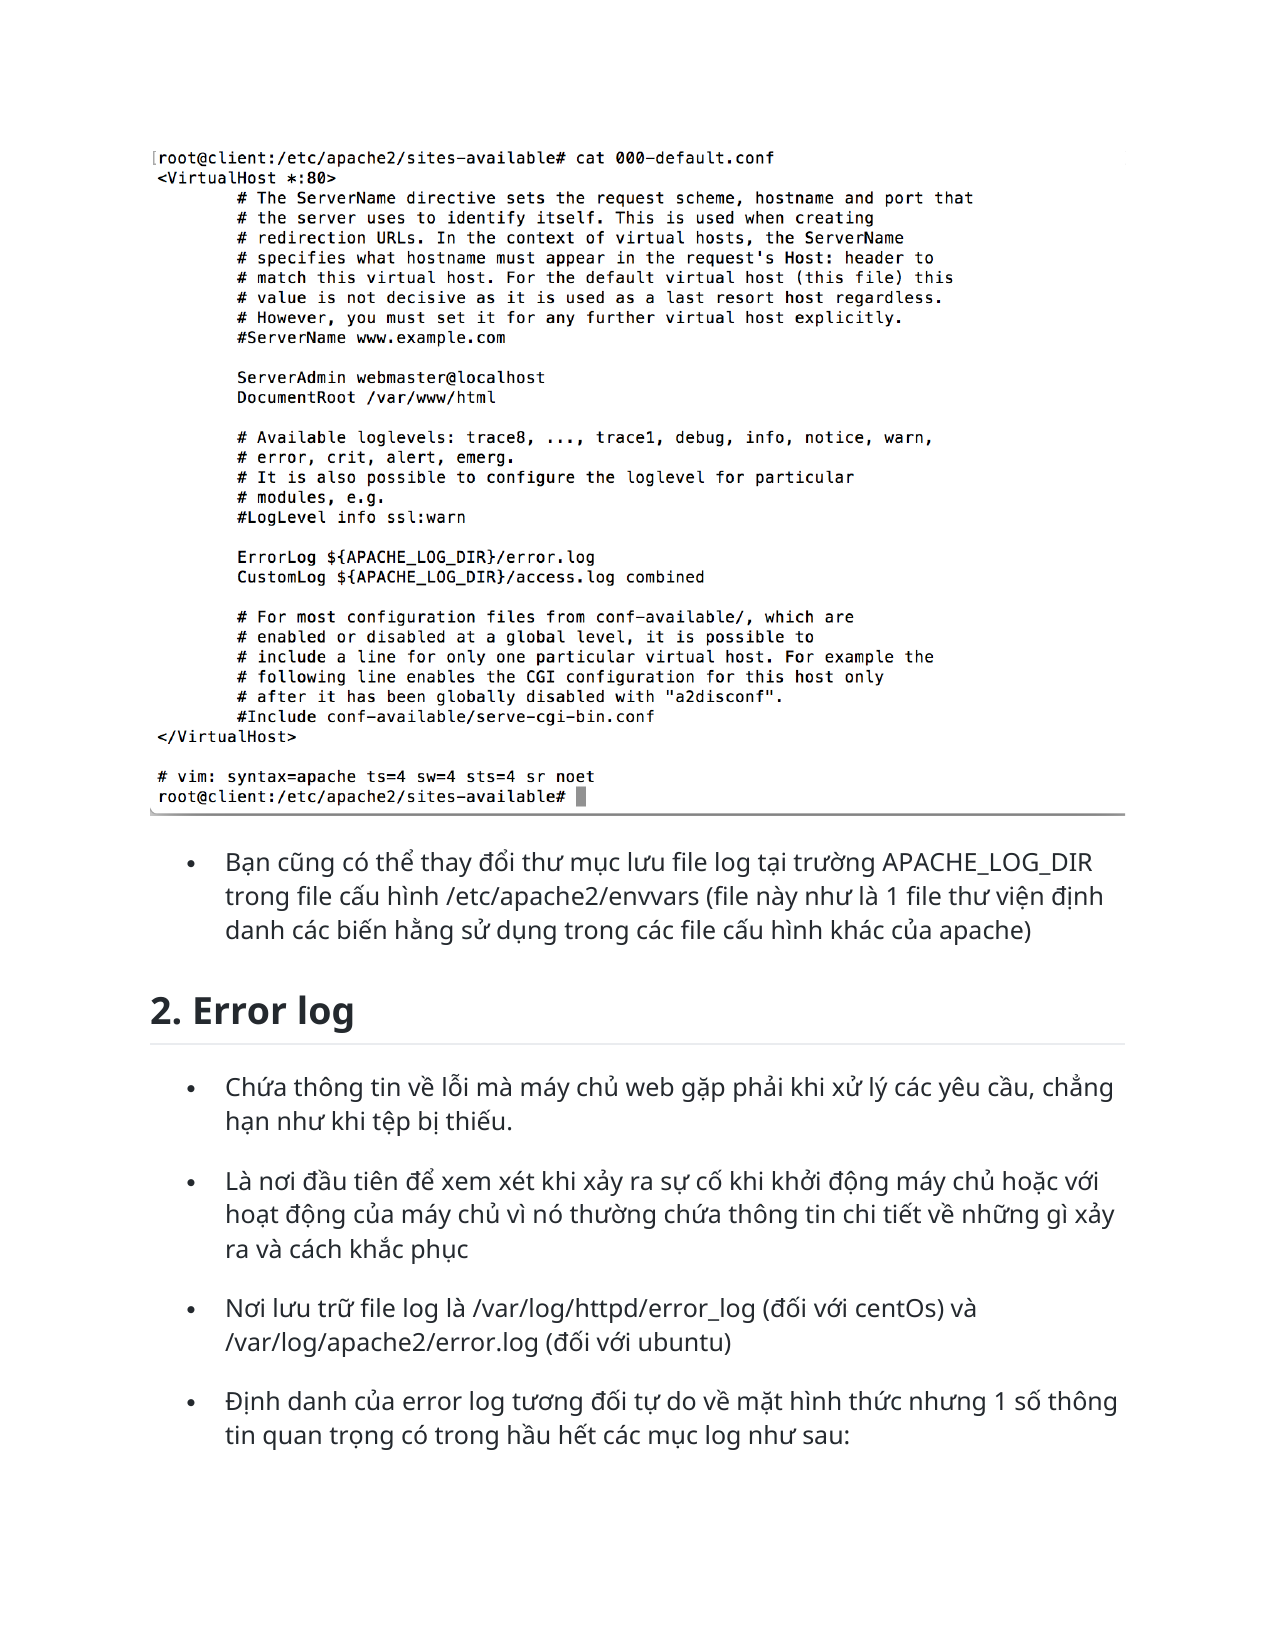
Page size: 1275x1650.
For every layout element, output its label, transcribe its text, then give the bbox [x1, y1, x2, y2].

picture [150, 150, 1125, 816]
list Định danh của error log tương đối tự do về mặt hình thức nhưng 1 số thông tin quan trọng có trong hầu hết các mục log như sau: [187, 1383, 1125, 1452]
list Nơi lưu trữ file log là /var/log/httpd/error_log (đối với centOs) và /var/log/apache2/error.log (đối với ubuntu) [187, 1290, 1125, 1358]
list Là nơi đầu tiên để xem xét khi xảy ra sự cố khi khởi động máy chủ hoặc với hoạt động của máy chủ vì nó thường chứa thông tin chi tiết về những gì xảy ra và cách khắc phục [187, 1163, 1125, 1265]
list Bạn cũng có thể thay đổi thư mục lưu file log tại trường APACHE_LOG_DIR trong file cấu hình /etc/apache2/envvars (file này như là 1 file thư viện định danh các biến hằng sử dụng trong các file cấu hình khác của apache) [187, 844, 1125, 947]
list Chứa thông tin về lỗi mà máy chủ web gặp phải khi xử lý các yêu cầu, chẳng hạn như khi tệp bị thiếu. [187, 1070, 1125, 1138]
text 2. Error log [150, 984, 1125, 1043]
